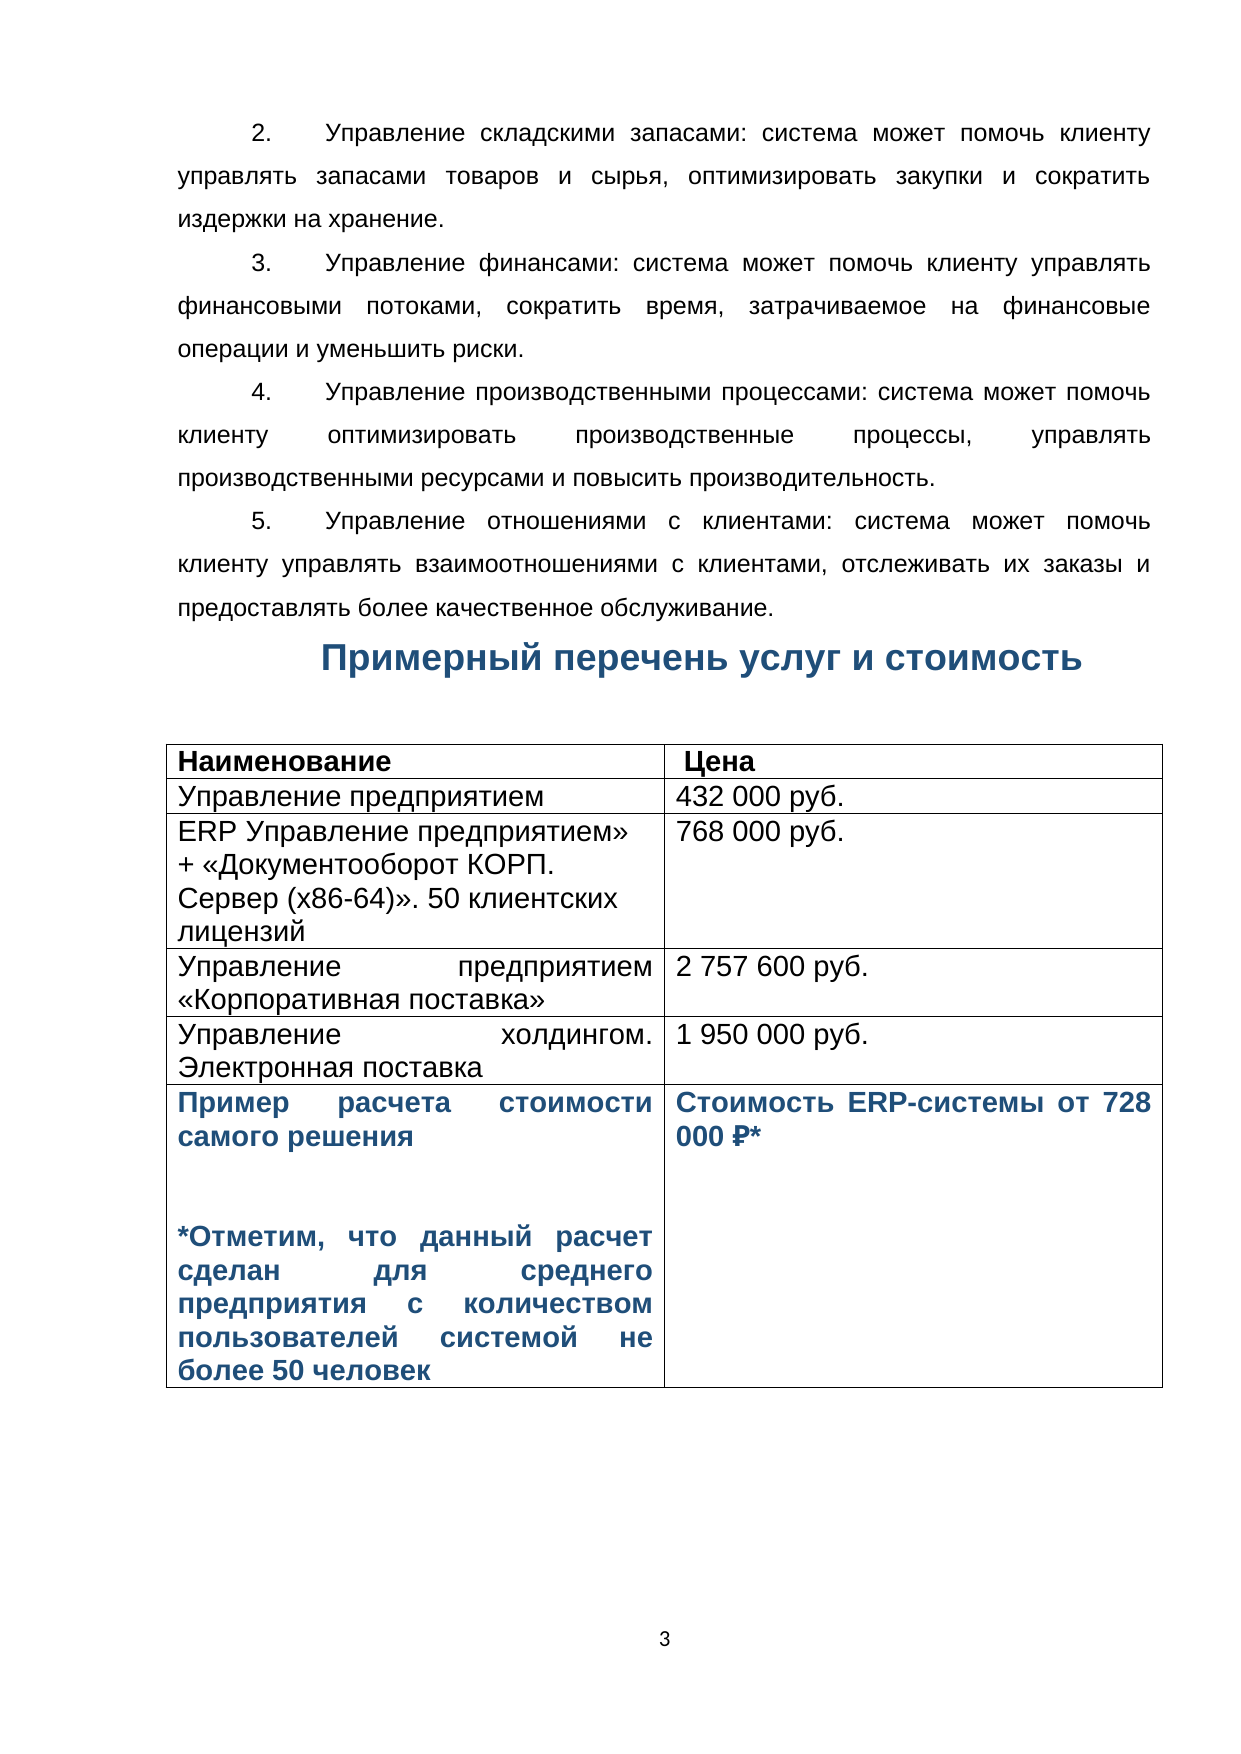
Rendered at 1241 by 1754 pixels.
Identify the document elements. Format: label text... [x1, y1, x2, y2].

table_header Наименование [167, 745, 664, 778]
list Управление отношениями с клиентами: система может помочь клиенту управлять взаимоотношениями с клиентами, отслеживать их заказы и предоставлять более качественное обслуживание. [177, 506, 1152, 621]
table_cell 2 757 600 руб. [665, 949, 1162, 1016]
list Управление производственными процессами: система может помочь клиенту оптимизировать производственные процессы, управлять производственными ресурсами и повысить производительность. [177, 377, 1152, 492]
list Управление складскими запасами: система может помочь клиенту управлять запасами товаров и сырья, оптимизировать закупки и сократить издержки на хранение. [177, 118, 1152, 233]
list Управление финансами: система может помочь клиенту управлять финансовыми потоками, сократить время, затрачиваемое на финансовые операции и уменьшить риски. [177, 247, 1152, 362]
table_cell ERP Управление предприятием» + «Документооборот КОРП. Сервер (x86-64)». 50 клиентских лицензий [167, 814, 664, 948]
text Примерный перечень услуг и стоимость [252, 636, 1152, 679]
table_cell 1 950 000 руб. [665, 1017, 1162, 1084]
table_cell Управление предприятием [167, 779, 664, 813]
table_cell Управление холдингом. Электронная поставка [167, 1017, 664, 1084]
table_cell 768 000 руб. [665, 814, 1162, 948]
table_cell Стоимость ERP-системы от 728 000 ₽* [665, 1085, 1162, 1387]
table_cell 432 000 руб. [665, 779, 1162, 813]
table_cell Пример расчета стоимости самого решения *Отметим, что данный расчет сделан для среднего предприятия с количеством пользователей системой не более 50 человек [167, 1085, 664, 1387]
table_header Цена [665, 745, 1162, 778]
table_cell Управление предприятием «Корпоративная поставка» [167, 949, 664, 1016]
